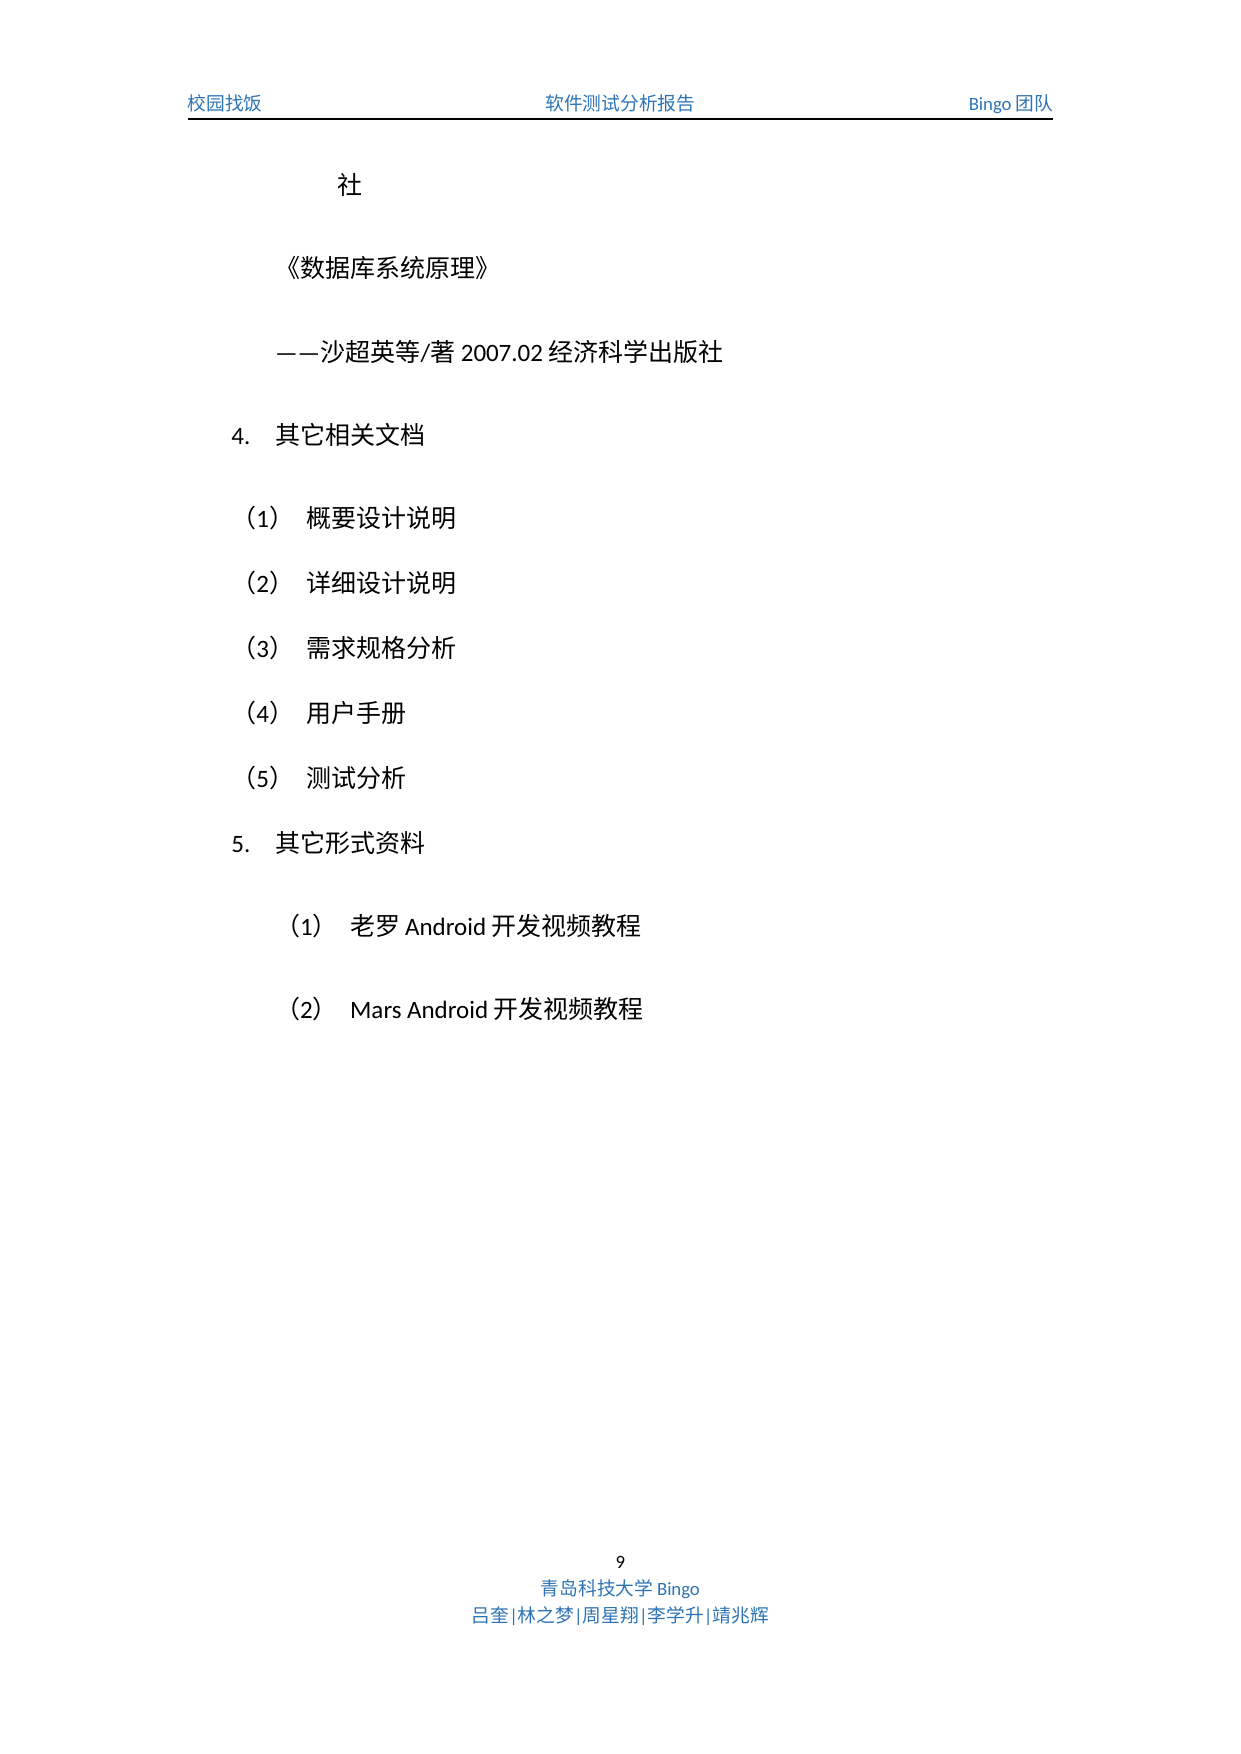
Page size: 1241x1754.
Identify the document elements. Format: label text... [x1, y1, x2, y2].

list 其它相关文档 [231, 401, 1053, 466]
text ——沙超英等/著 2007.02 经济科学出版社 [275, 318, 1053, 383]
list 详细设计说明 [231, 549, 1053, 614]
list 其它形式资料 [231, 809, 1053, 874]
list 用户手册 [231, 679, 1053, 744]
list 概要设计说明 [231, 484, 1053, 549]
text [275, 151, 1053, 216]
list 测试分析 [231, 744, 1053, 809]
list 需求规格分析 [231, 614, 1053, 679]
text 《数据库系统原理》 [275, 234, 1053, 299]
list Mars Android开发视频教程 [275, 975, 1053, 1040]
list 老罗Android开发视频教程 [275, 892, 1053, 957]
